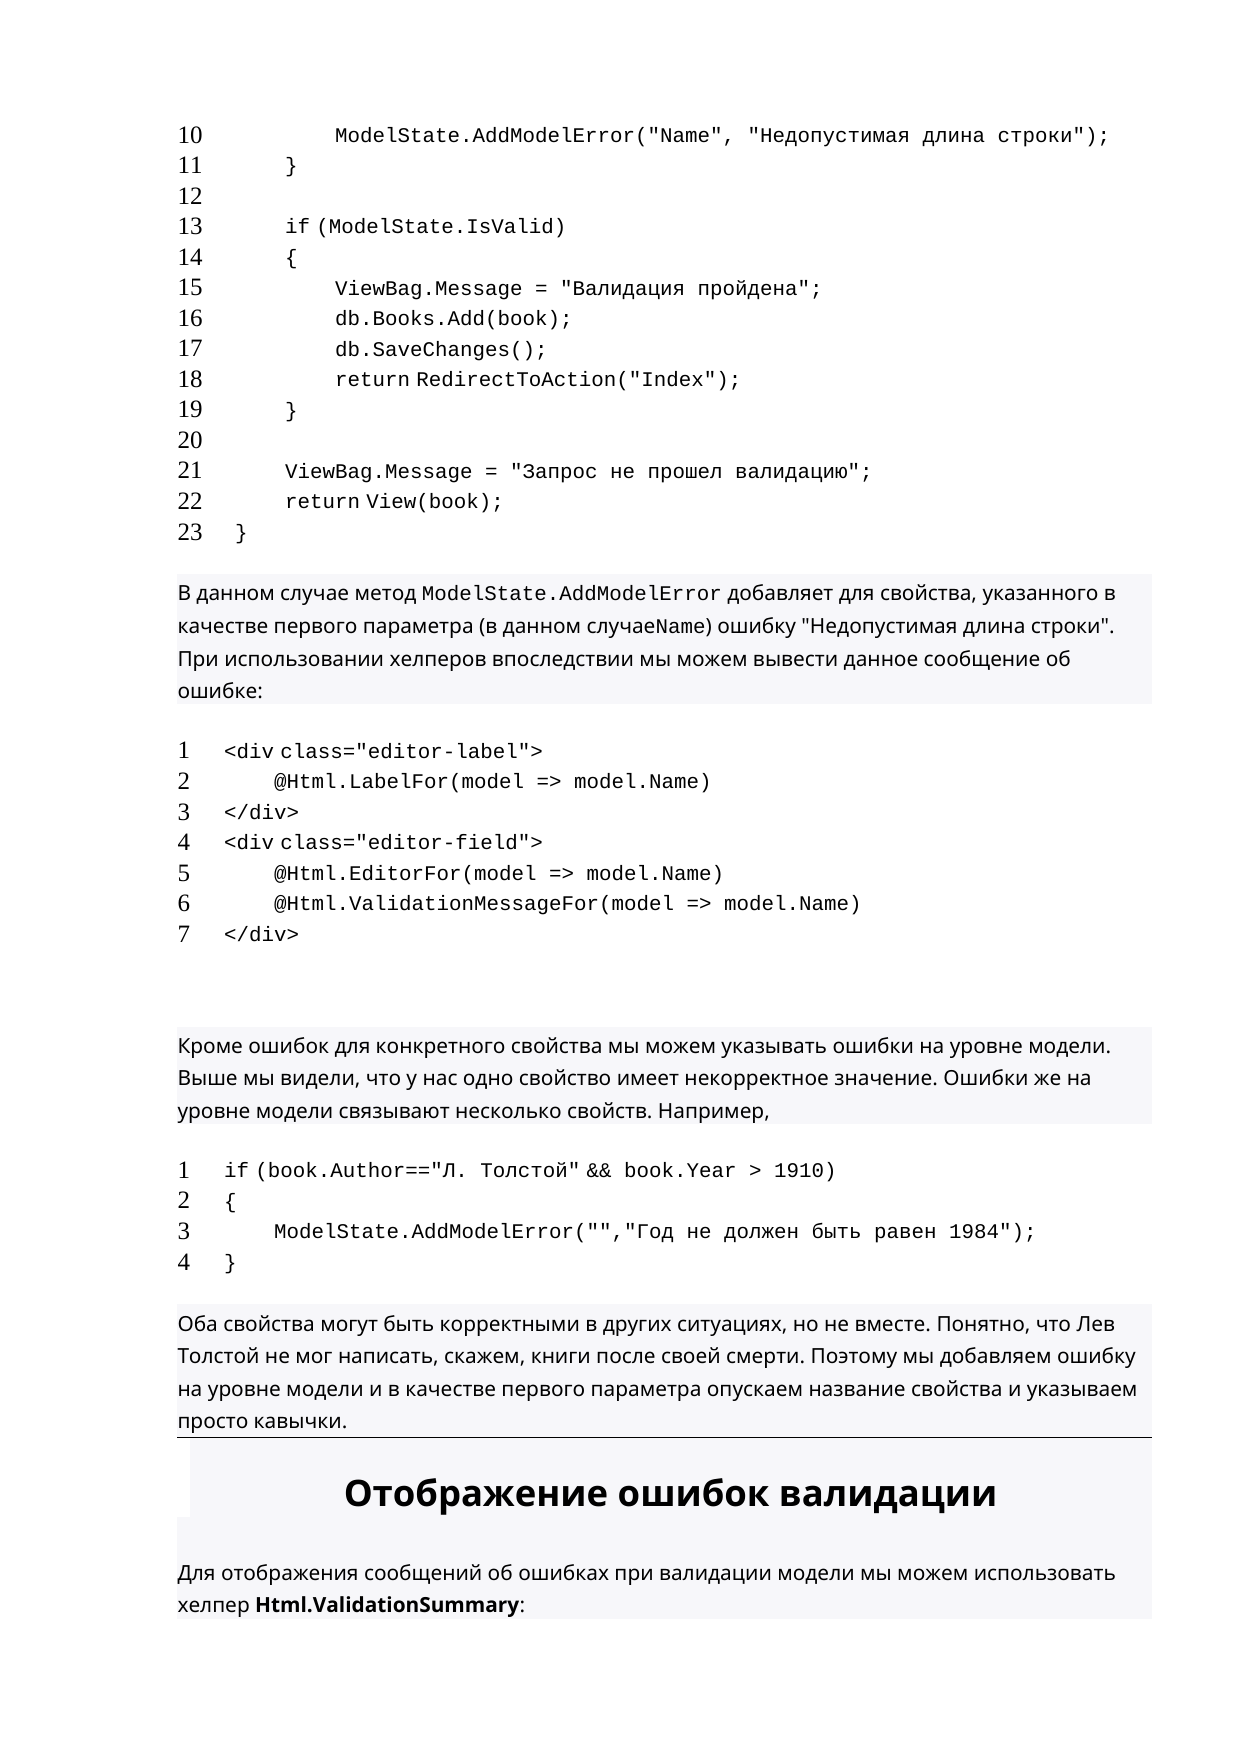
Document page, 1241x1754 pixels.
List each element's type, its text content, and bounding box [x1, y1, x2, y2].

text В данном случае метод ModelState.AddModelError добавляет для свойства, указанного в качестве первого параметра (в данном случаеName) ошибку "Недопустимая длина строки". При использовании хелперов впоследствии мы можем вывести данное сообщение об ошибке: [177, 574, 1152, 704]
table_header if (book.Author=="Л. Толстой" && book.Year > 1910) { ModelState.AddModelError("","Год не должен быть равен 1984"); } [224, 1153, 1240, 1275]
text Кроме ошибок для конкретного свойства мы можем указывать ошибки на уровне модели. Выше мы видели, что у нас одно свойство имеет некорректное значение. Ошибки же на уровне модели связывают несколько свойств. Например, [177, 1027, 1152, 1124]
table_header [177, 118, 235, 545]
table_header 1 2 3 4 [177, 1153, 224, 1275]
subtitle Отображение ошибок валидации [190, 1467, 1152, 1517]
text Оба свойства могут быть корректными в других ситуациях, но не вместе. Понятно, что Лев Толстой не мог написать, скажем, книги после своей смерти. Поэтому мы добавляем ошибку на уровне модели и в качестве первого параметра опускаем название свойства и указываем просто кавычки. [177, 1304, 1152, 1437]
table_header 1 2 3 4 5 6 7 [177, 734, 224, 947]
table_header <div class="editor-label"> @Html.LabelFor(model => model.Name) </div> <div class="editor-field"> @Html.EditorFor(model => model.Name) @Html.ValidationMessageFor(model => model.Name) </div> [224, 734, 1240, 947]
text Для отображения сообщений об ошибках при валидации модели мы можем использовать хелпер Html.ValidationSummary: [177, 1554, 1152, 1619]
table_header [235, 118, 1240, 545]
